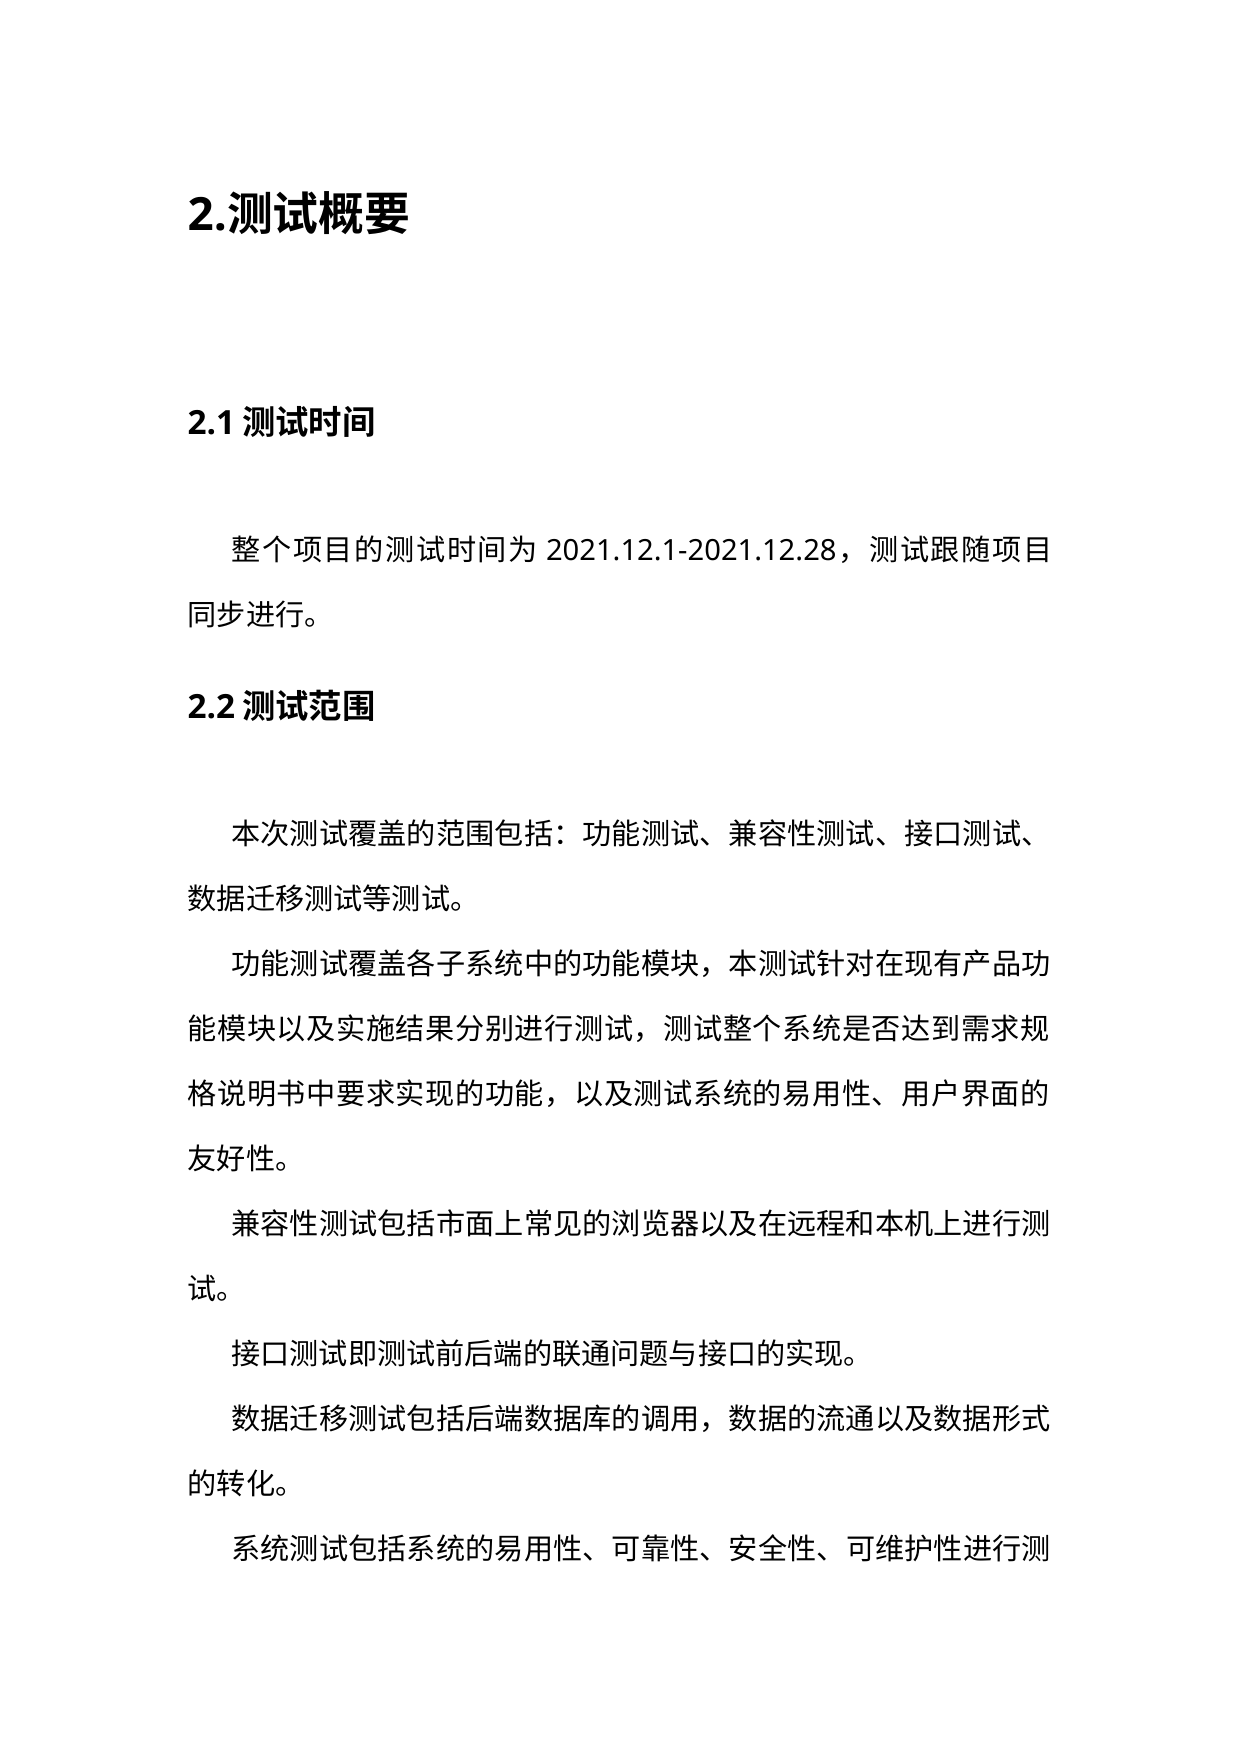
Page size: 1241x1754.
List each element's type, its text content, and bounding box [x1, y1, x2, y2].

text 整个项目的测试时间为2021.12.1-2021.12.28，测试跟随项目同步进行。 [187, 515, 1053, 645]
text 接口测试即测试前后端的联通问题与接口的实现。 [187, 1319, 1053, 1384]
subtitle 2.1测试时间 [187, 388, 1053, 453]
text 本次测试覆盖的范围包括：功能测试、兼容性测试、接口测试、数据迁移测试等测试。 [187, 799, 1053, 929]
subtitle 2.2测试范围 [187, 672, 1053, 737]
subtitle 2.测试概要 [187, 162, 1053, 259]
text 数据迁移测试包括后端数据库的调用，数据的流通以及数据形式的转化。 [187, 1384, 1053, 1514]
text 兼容性测试包括市面上常见的浏览器以及在远程和本机上进行测试。 [187, 1189, 1053, 1319]
text 功能测试覆盖各子系统中的功能模块，本测试针对在现有产品功能模块以及实施结果分别进行测试，测试整个系统是否达到需求规格说明书中要求实现的功能，以及测试系统的易用性、用户界面的友好性。 [187, 929, 1053, 1189]
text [187, 1514, 1053, 1579]
